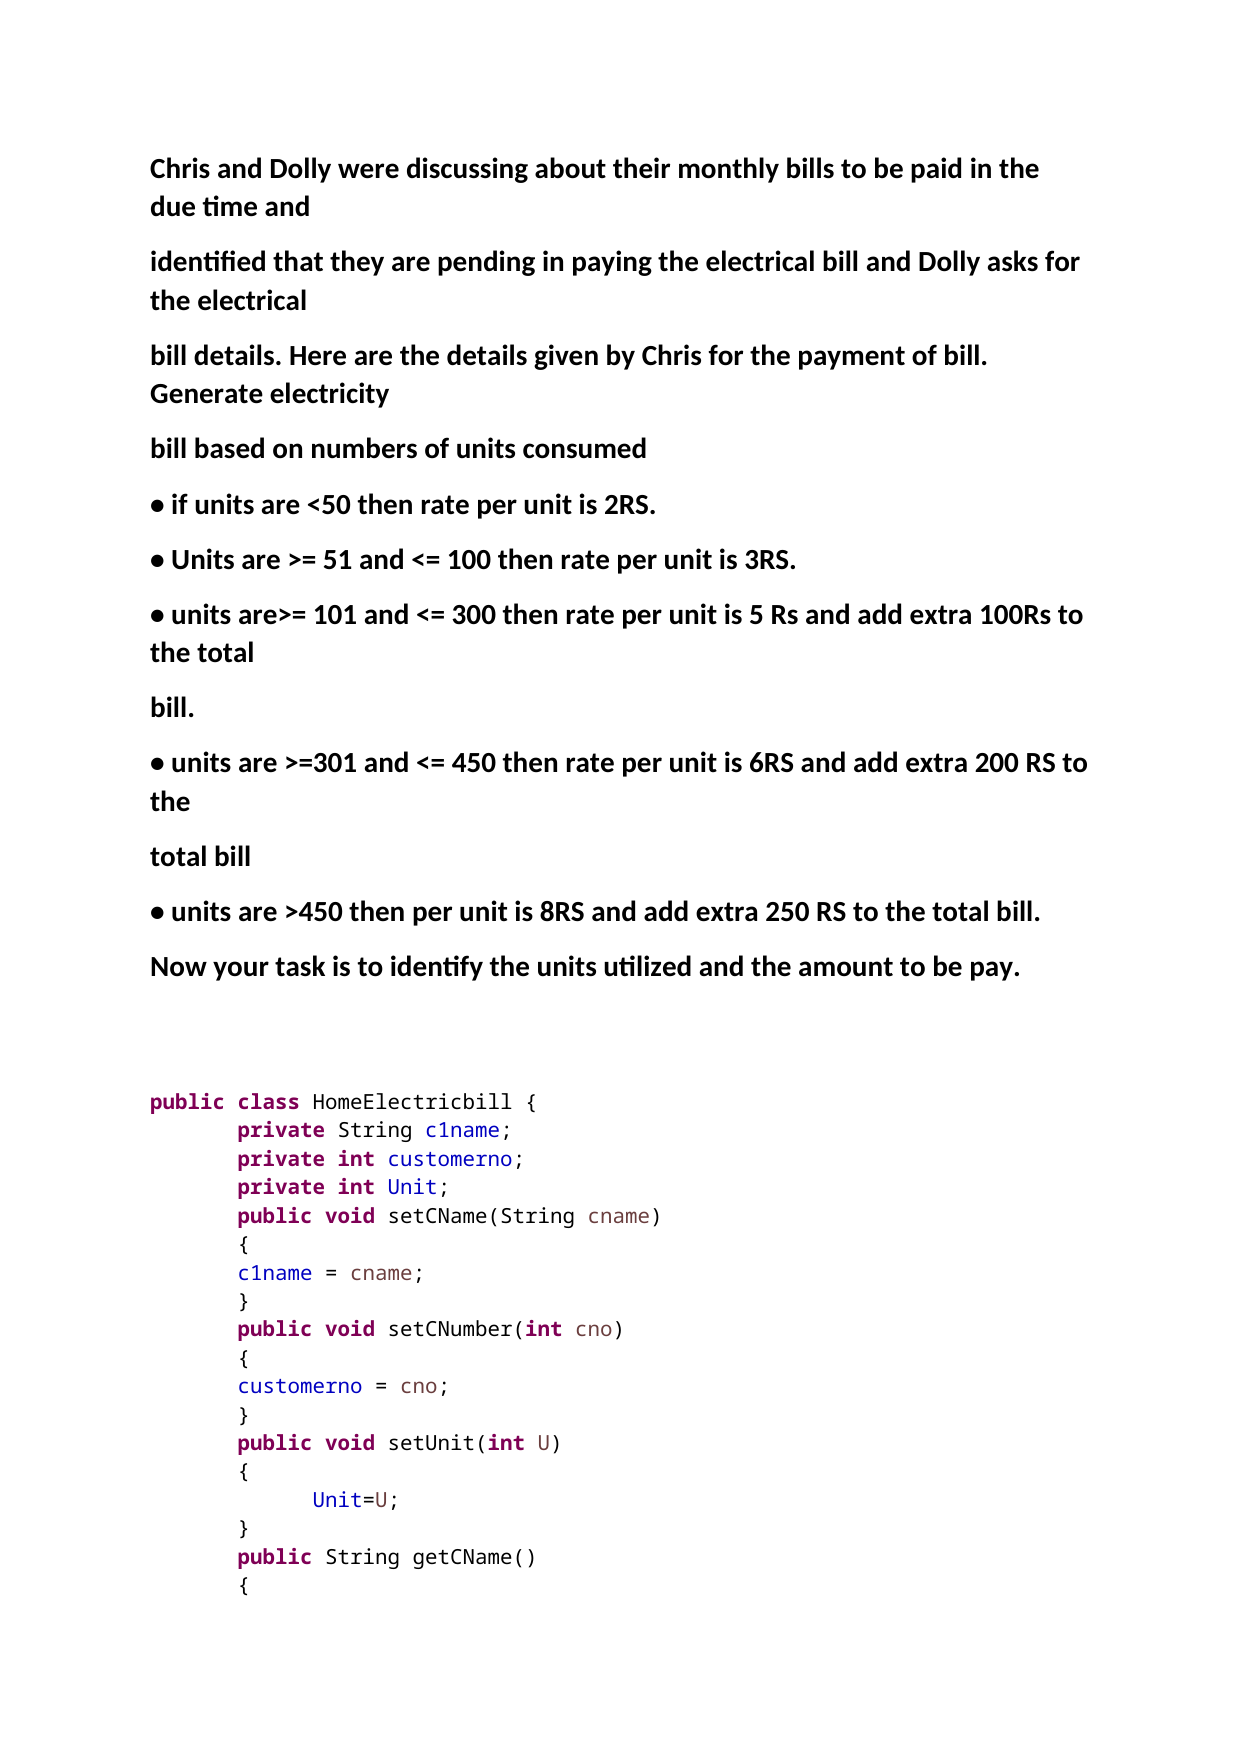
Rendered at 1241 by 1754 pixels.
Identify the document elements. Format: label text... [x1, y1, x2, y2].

text • units are>= 101 and <= 300 then rate per unit is 5 Rs and add extra 100Rs to the total [150, 596, 1090, 670]
text • Units are >= 51 and <= 100 then rate per unit is 3RS. [150, 541, 1090, 576]
text total bill [150, 838, 1090, 874]
text private int Unit; [150, 1172, 1090, 1201]
text • units are >450 then per unit is 8RS and add extra 250 RS to the total bill. [150, 893, 1090, 929]
text • units are >=301 and <= 450 then rate per unit is 6RS and add extra 200 RS to the [150, 744, 1090, 819]
text public void setUnit(int U) [150, 1428, 1090, 1457]
text public String getCName() [150, 1542, 1090, 1570]
text } [150, 1513, 1090, 1542]
text private int customerno; [150, 1144, 1090, 1172]
text } [150, 1286, 1090, 1314]
text customerno = cno; [150, 1371, 1090, 1400]
text public void setCName(String cname) [150, 1201, 1090, 1229]
text Chris and Dolly were discussing about their monthly bills to be paid in the due time and [150, 150, 1090, 224]
text bill based on numbers of units consumed [150, 431, 1090, 466]
text { [150, 1229, 1090, 1258]
text Unit=U; [150, 1485, 1090, 1513]
text private String c1name; [150, 1115, 1090, 1144]
text { [150, 1457, 1090, 1485]
text public class HomeElectricbill { [150, 1087, 1090, 1115]
text public void setCNumber(int cno) [150, 1314, 1090, 1343]
text Now your task is to identify the units utilized and the amount to be pay. [150, 948, 1090, 984]
text { [150, 1343, 1090, 1371]
text c1name = cname; [150, 1258, 1090, 1286]
text bill details. Here are the details given by Chris for the payment of bill. Generate electricity [150, 337, 1090, 411]
text identified that they are pending in paying the electrical bill and Dolly asks for the electrical [150, 243, 1090, 318]
text bill. [150, 689, 1090, 725]
text } [150, 1400, 1090, 1428]
text { [150, 1570, 1090, 1599]
text • if units are <50 then rate per unit is 2RS. [150, 486, 1090, 521]
